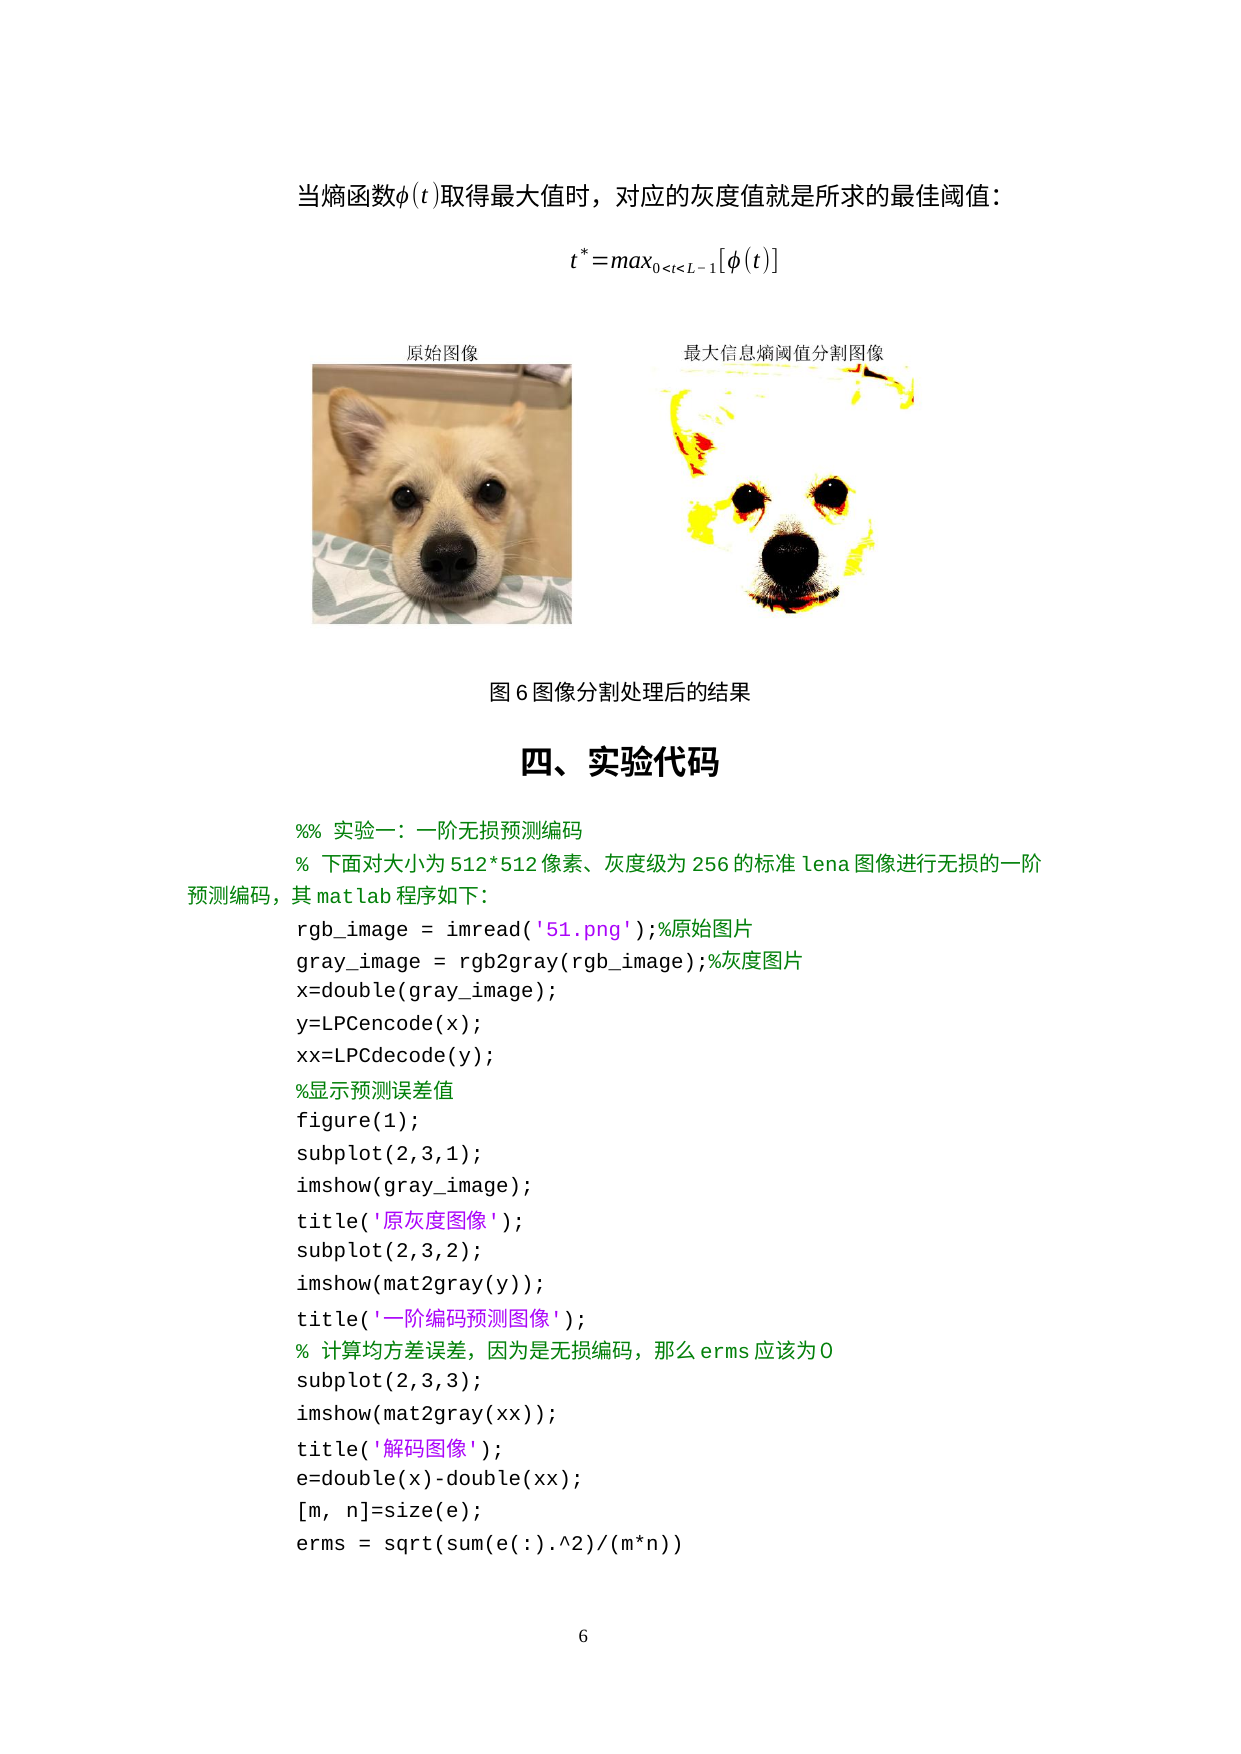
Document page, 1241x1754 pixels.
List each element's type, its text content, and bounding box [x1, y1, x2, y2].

text % 计算均方差误差，因为是无损编码，那么erms应该为０ [187, 1334, 1053, 1366]
text e=double(x)-double(xx); [187, 1464, 1053, 1496]
text subplot(2,3,1); [187, 1139, 1053, 1171]
text [m, n]=size(e); [187, 1496, 1053, 1529]
text y=LPCencode(x); [187, 1009, 1053, 1041]
text % 下面对大小为512*512像素、灰度级为256的标准lena图像进行无损的一阶预测编码，其matlab程序如下： [187, 846, 1053, 911]
text xx=LPCdecode(y); [187, 1041, 1053, 1074]
text 当熵函数取得最大值时，对应的灰度值就是所求的最佳阈值： [187, 162, 1053, 227]
text 图 6 图像分割处理后的结果 [187, 674, 1053, 707]
text imshow(mat2gray(xx)); [187, 1399, 1053, 1431]
subtitle 实验代码 [187, 728, 1053, 793]
picture [280, 317, 960, 645]
text rgb_image = imread('51.png');%原始图片 [187, 911, 1053, 944]
text title('解码图像'); [187, 1431, 1053, 1464]
text erms = sqrt(sum(e(:).^2)/(m*n)) [187, 1529, 1053, 1561]
text title('一阶编码预测图像'); [187, 1301, 1053, 1334]
text x=double(gray_image); [187, 976, 1053, 1009]
text subplot(2,3,2); [187, 1236, 1053, 1269]
text subplot(2,3,3); [187, 1366, 1053, 1399]
text title('原灰度图像'); [187, 1204, 1053, 1236]
text gray_image = rgb2gray(rgb_image);%灰度图片 [187, 944, 1053, 976]
text %显示预测误差值 [187, 1074, 1053, 1106]
text imshow(mat2gray(y)); [187, 1269, 1053, 1301]
text %% 实验一：一阶无损预测编码 [187, 814, 1053, 846]
text figure(1); [187, 1106, 1053, 1139]
text imshow(gray_image); [187, 1171, 1053, 1204]
